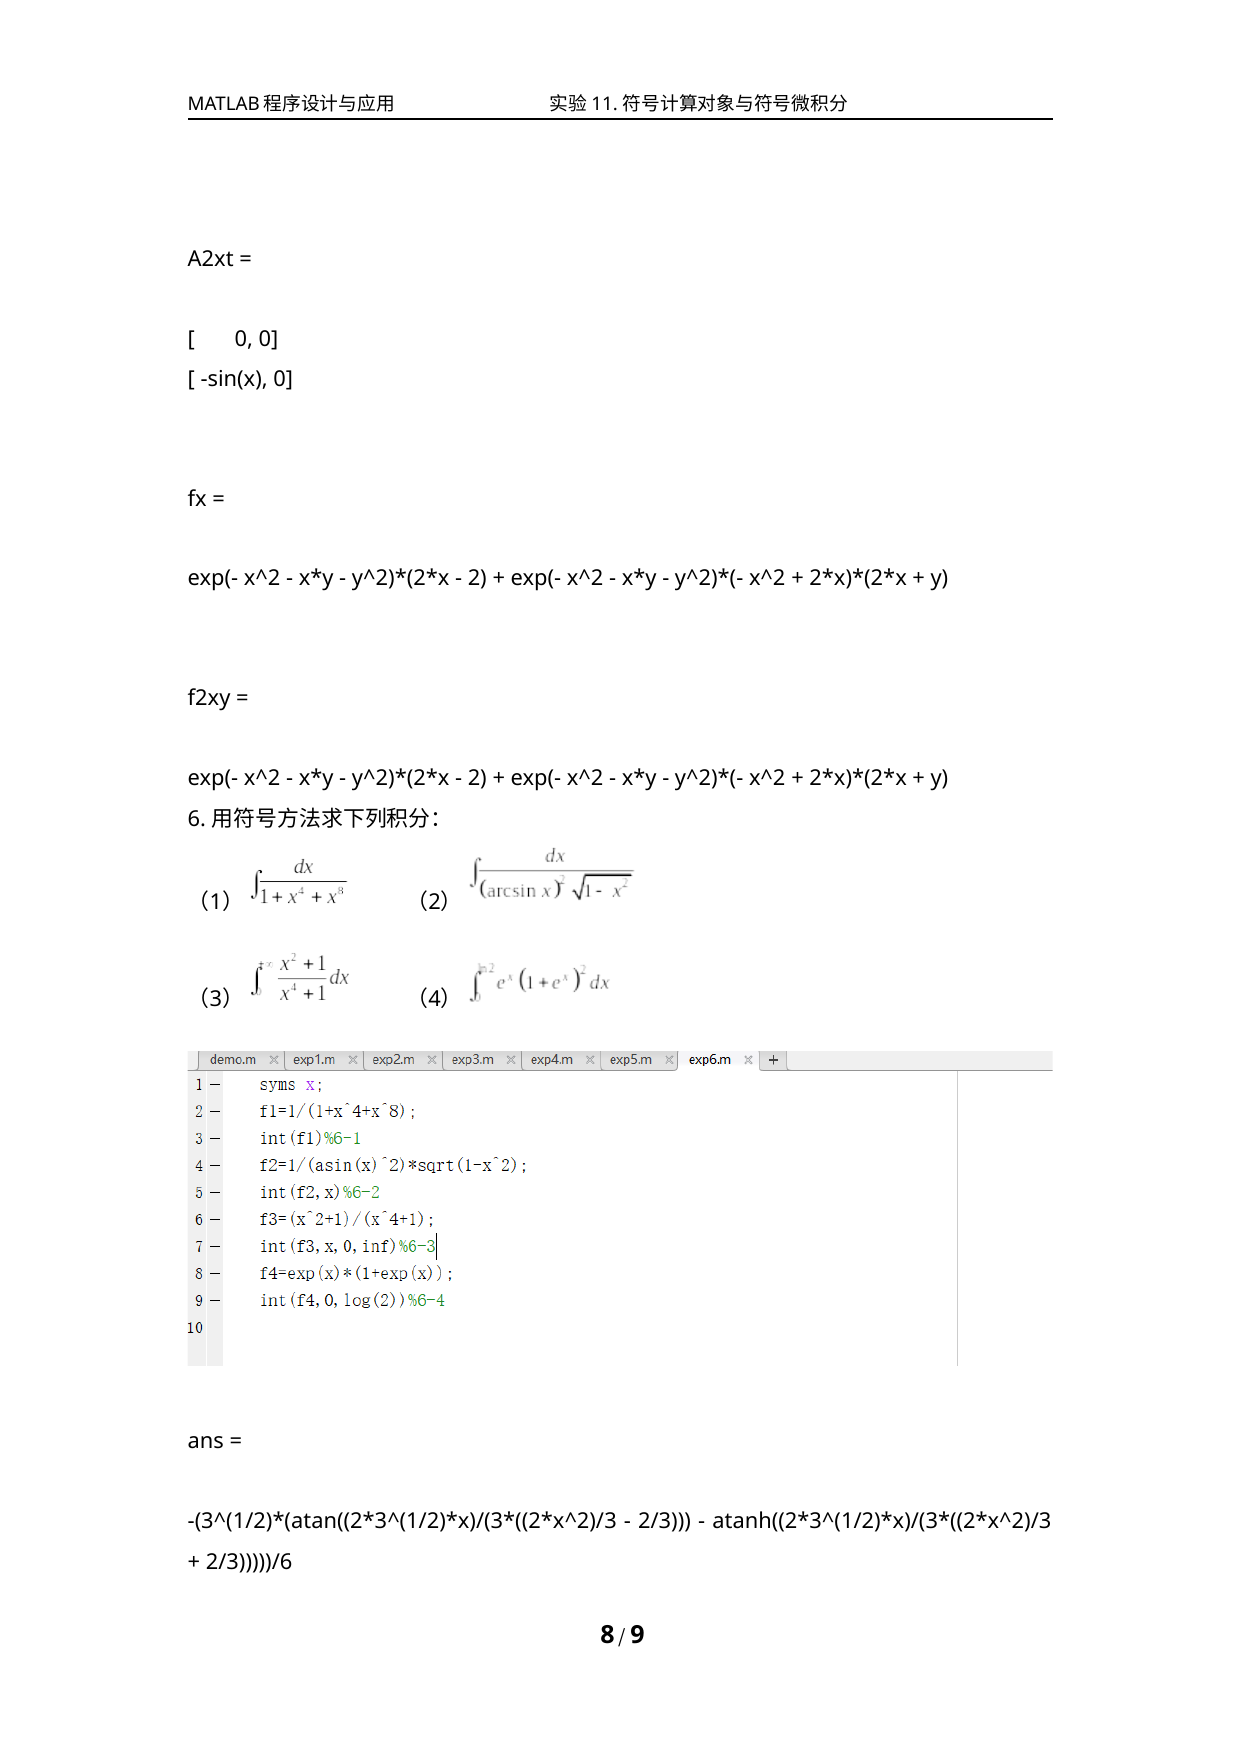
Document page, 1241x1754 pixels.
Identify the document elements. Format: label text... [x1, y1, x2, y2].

text 6. 用符号方法求下列积分： [187, 800, 1053, 833]
text fx = [187, 481, 1053, 514]
text -(3^(1/2)*(atan((2*3^(1/2)*x)/(3*((2*x^2)/3 - 2/3))) - atanh((2*3^(1/2)*x)/(3*((2*x^2)/3 + 2/3)))))/6 [187, 1504, 1053, 1577]
text （3） （4） [187, 946, 1053, 1044]
text exp(- x^2 - x*y - y^2)*(2*x - 2) + exp(- x^2 - x*y - y^2)*(- x^2 + 2*x)*(2*x + y) [187, 561, 1053, 593]
text [ -sin(x), 0] [187, 361, 1053, 394]
text [ 0, 0] [187, 322, 1053, 354]
picture [187, 1051, 1053, 1366]
text （1） （2） [187, 841, 1053, 938]
text exp(- x^2 - x*y - y^2)*(2*x - 2) + exp(- x^2 - x*y - y^2)*(- x^2 + 2*x)*(2*x + y) [187, 760, 1053, 793]
text f2xy = [187, 681, 1053, 713]
text A2xt = [187, 242, 1053, 274]
text ans = [187, 1424, 1053, 1456]
